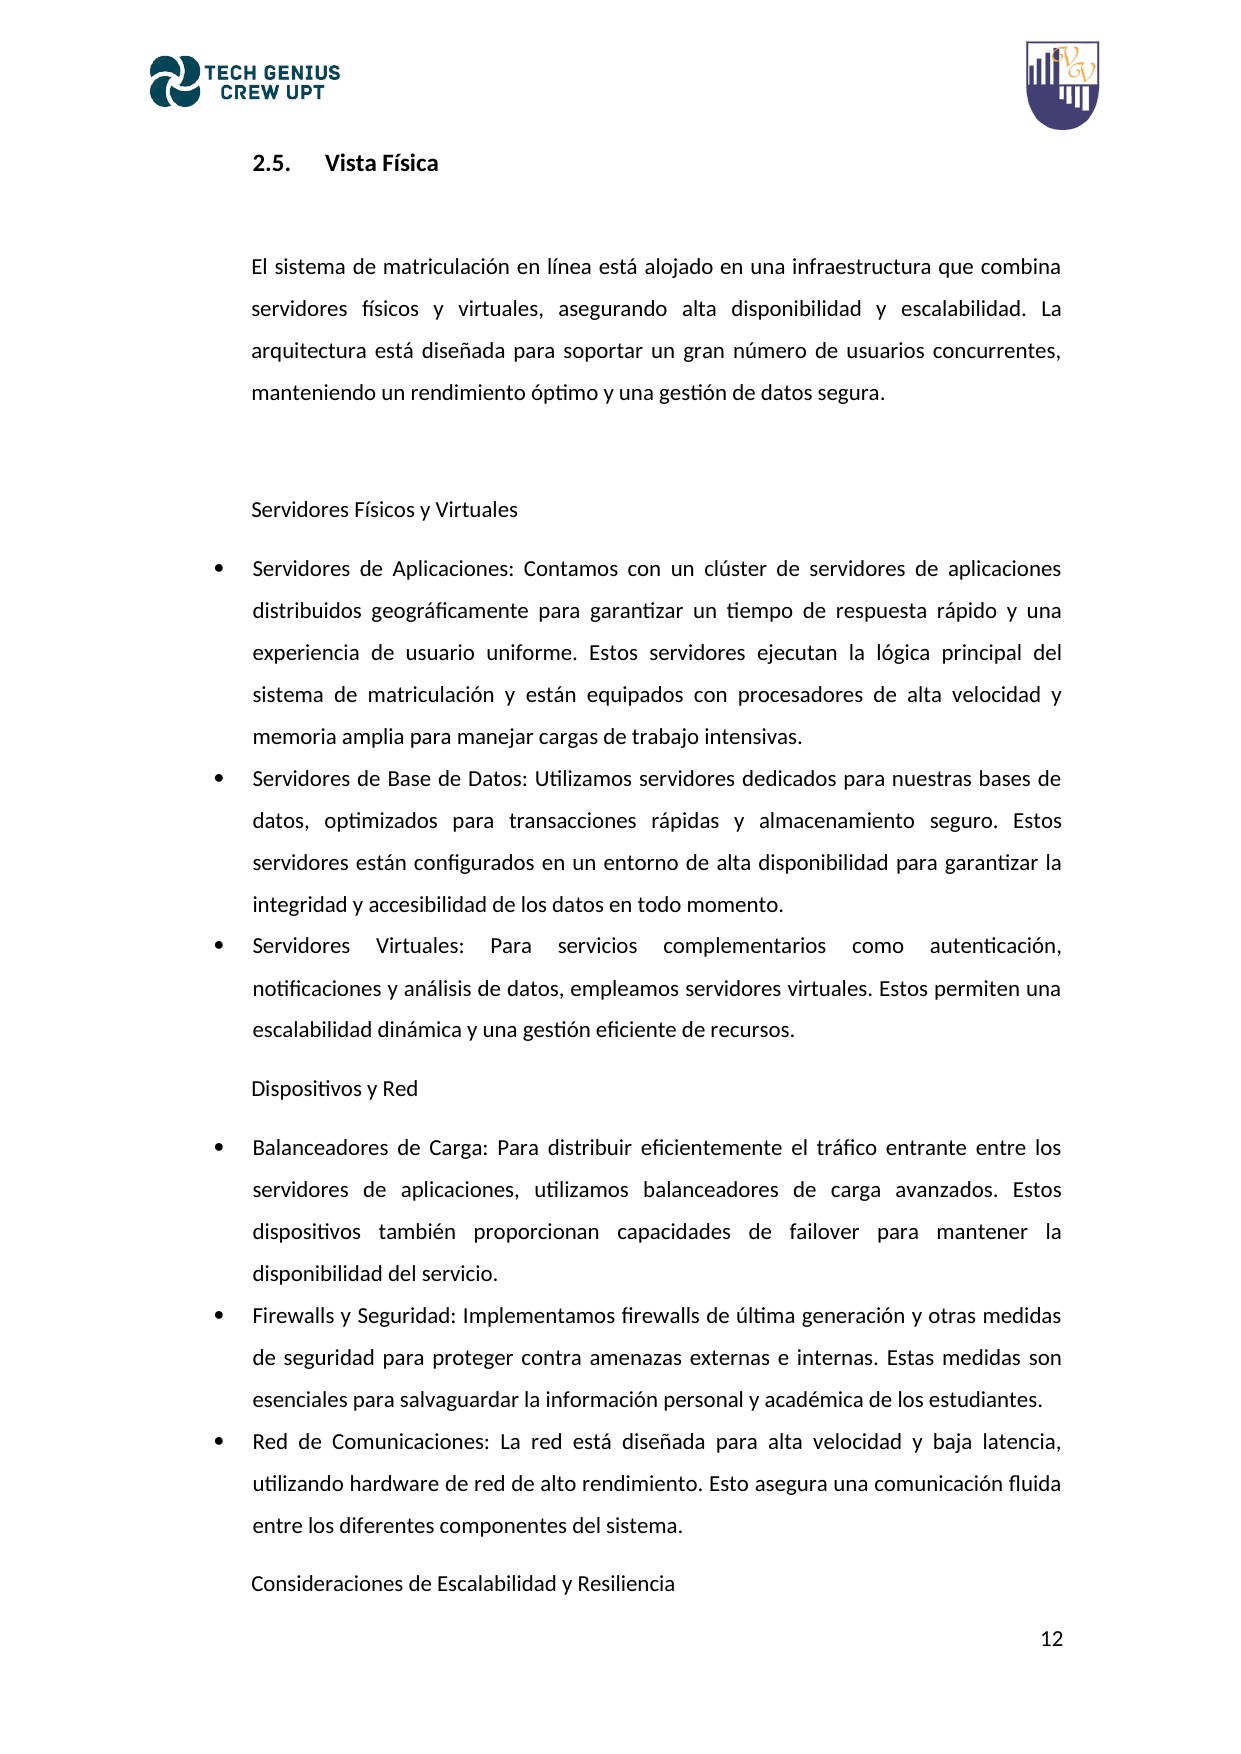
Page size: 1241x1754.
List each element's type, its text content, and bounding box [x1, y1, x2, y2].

picture [138, 51, 350, 112]
list Balanceadores de Carga: Para distribuir eficientemente el tráfico entrante entre los servidores de aplicaciones, utilizamos balanceadores de carga avanzados. Estos dispositivos también proporcionan capacidades de failover para mantener la disponibilidad del servicio. [215, 1133, 1063, 1287]
text Dispositivos y Red [251, 1074, 1063, 1102]
subtitle Vista Física [252, 148, 1063, 178]
picture [976, 0, 1149, 172]
list Servidores Virtuales: Para servicios complementarios como autenticación, notificaciones y análisis de datos, empleamos servidores virtuales. Estos permiten una escalabilidad dinámica y una gestión eficiente de recursos. [215, 932, 1063, 1044]
list Firewalls y Seguridad: Implementamos firewalls de última generación y otras medidas de seguridad para proteger contra amenazas externas e internas. Estas medidas son esenciales para salvaguardar la información personal y académica de los estudiantes. [215, 1301, 1063, 1413]
text El sistema de matriculación en línea está alojado en una infraestructura que combina servidores físicos y virtuales, asegurando alta disponibilidad y escalabilidad. La arquitectura está diseñada para soportar un gran número de usuarios concurrentes, manteniendo un rendimiento óptimo y una gestión de datos segura. [251, 252, 1063, 406]
list Red de Comunicaciones: La red está diseñada para alta velocidad y baja latencia, utilizando hardware de red de alto rendimiento. Esto asegura una comunicación fluida entre los diferentes componentes del sistema. [215, 1427, 1063, 1539]
list Servidores de Base de Datos: Utilizamos servidores dedicados para nuestras bases de datos, optimizados para transacciones rápidas y almacenamiento seguro. Estos servidores están configurados en un entorno de alta disponibilidad para garantizar la integridad y accesibilidad de los datos en todo momento. [215, 764, 1063, 918]
text Servidores Físicos y Virtuales [251, 495, 1063, 523]
text Consideraciones de Escalabilidad y Resiliencia [251, 1569, 1063, 1597]
list Servidores de Aplicaciones: Contamos con un clúster de servidores de aplicaciones distribuidos geográficamente para garantizar un tiempo de respuesta rápido y una experiencia de usuario uniforme. Estos servidores ejecutan la lógica principal del sistema de matriculación y están equipados con procesadores de alta velocidad y memoria amplia para manejar cargas de trabajo intensivas. [215, 554, 1063, 750]
